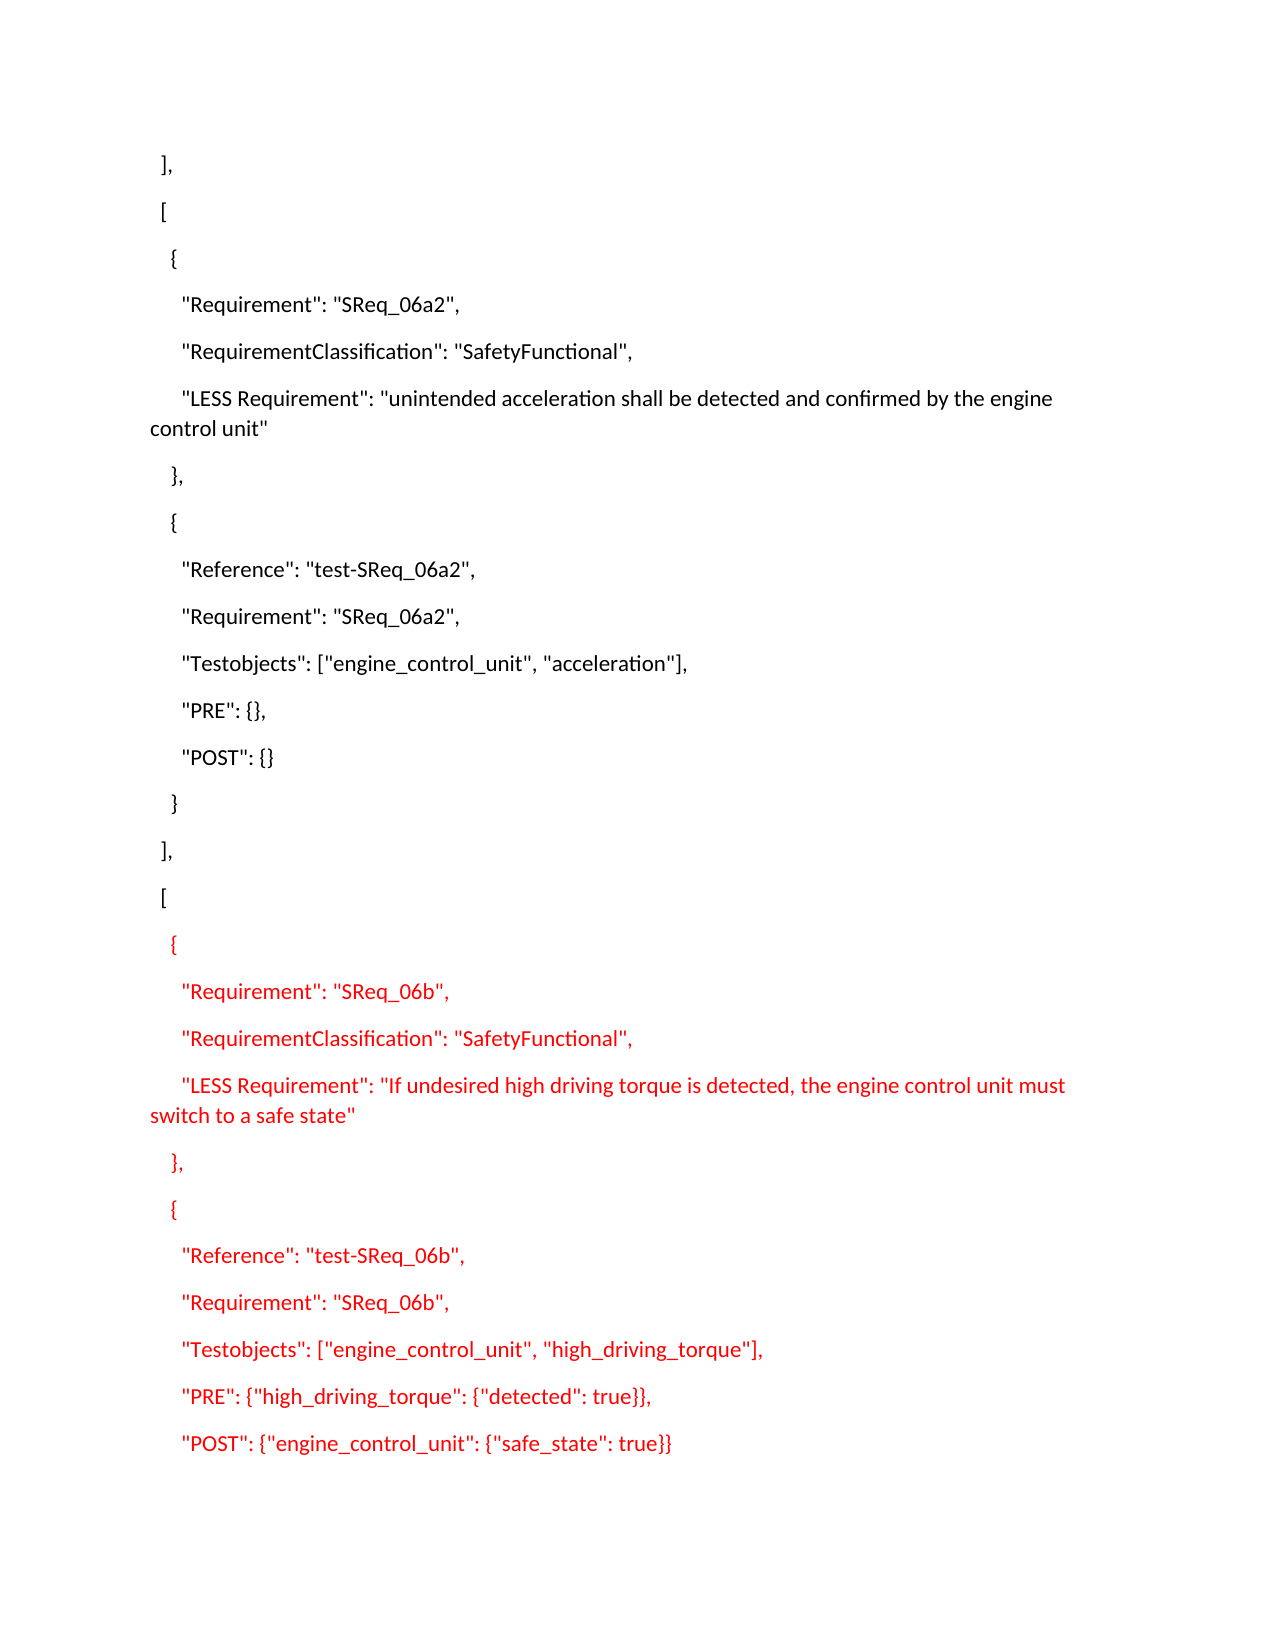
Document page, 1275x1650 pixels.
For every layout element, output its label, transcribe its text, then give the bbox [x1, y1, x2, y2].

text }, [150, 461, 1125, 489]
text { [150, 508, 1125, 536]
text "Requirement": "SReq_06a2", [150, 291, 1125, 319]
text "Reference": "test-SReq_06a2", [150, 555, 1125, 583]
text "POST": {} [150, 743, 1125, 771]
text "Requirement": "SReq_06b", [150, 977, 1125, 1005]
text "POST": {"engine_control_unit": {"safe_state": true}} [150, 1429, 1125, 1457]
text "Requirement": "SReq_06b", [150, 1288, 1125, 1317]
text ], [150, 150, 1125, 178]
text { [150, 244, 1125, 272]
text "LESS Requirement": "If undesired high driving torque is detected, the engine control unit must switch to a safe state" [150, 1071, 1125, 1129]
text "RequirementClassification": "SafetyFunctional", [150, 1024, 1125, 1052]
text "LESS Requirement": "unintended acceleration shall be detected and confirmed by the engine control unit" [150, 384, 1125, 443]
text "PRE": {}, [150, 696, 1125, 724]
text "RequirementClassification": "SafetyFunctional", [150, 337, 1125, 366]
text "Testobjects": ["engine_control_unit", "acceleration"], [150, 649, 1125, 677]
text "Requirement": "SReq_06a2", [150, 602, 1125, 630]
text } [150, 789, 1125, 818]
text { [150, 930, 1125, 958]
text ], [150, 836, 1125, 864]
text [ [150, 883, 1125, 911]
text }, [150, 1148, 1125, 1176]
text "Testobjects": ["engine_control_unit", "high_driving_torque"], [150, 1335, 1125, 1363]
text { [150, 1195, 1125, 1223]
text "Reference": "test-SReq_06b", [150, 1242, 1125, 1270]
text "PRE": {"high_driving_torque": {"detected": true}}, [150, 1382, 1125, 1410]
text [ [150, 197, 1125, 225]
